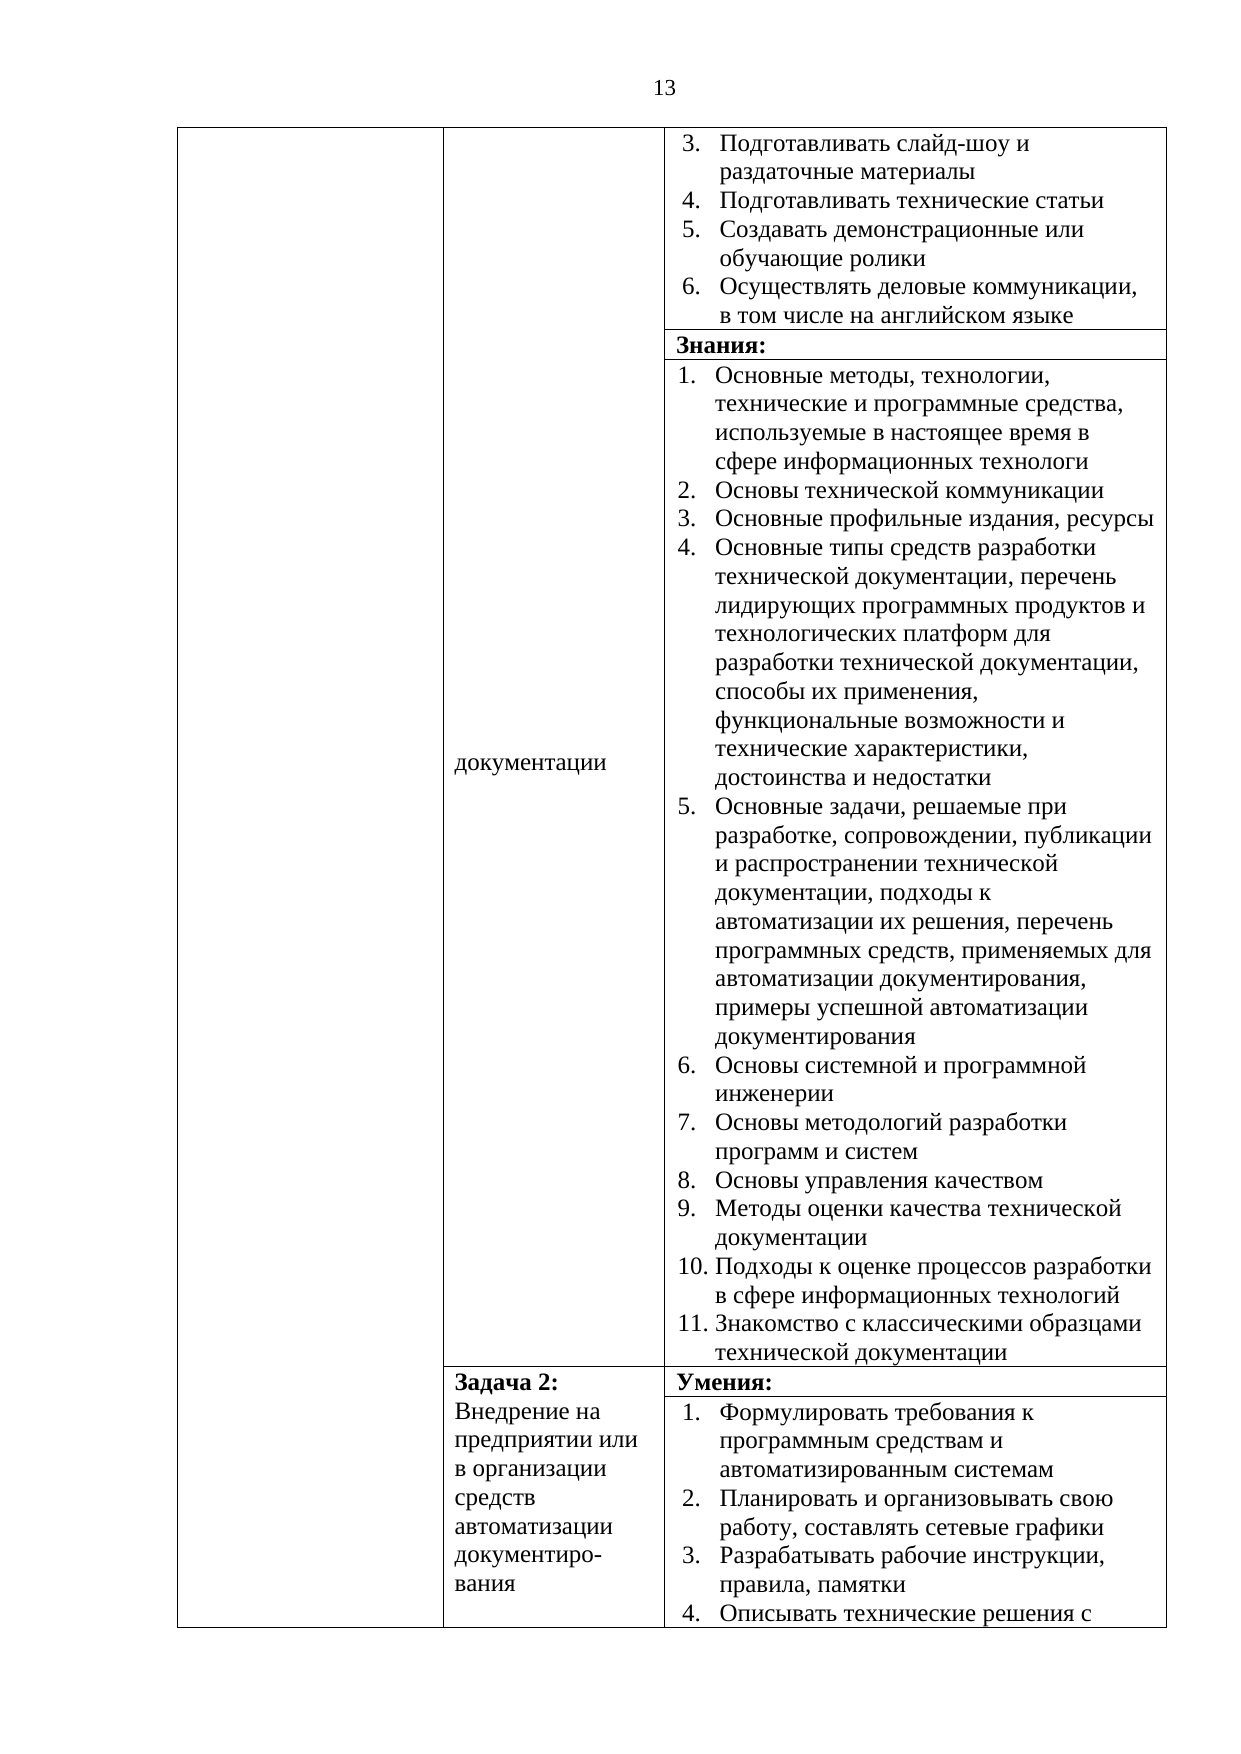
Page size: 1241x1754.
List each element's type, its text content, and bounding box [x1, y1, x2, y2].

table_cell Задача 2: Внедрение на предприятии или в организации средств автоматизации документиро-вания [444, 1367, 664, 1627]
table_cell Знания: [665, 330, 1166, 359]
table_cell Умения: [665, 1367, 1166, 1396]
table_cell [665, 1397, 1166, 1627]
table_cell Основные методы, технологии, технические и программные средства, используемые в настоящее время в сфере информационных технологи Основы технической коммуникации Основные профильные издания, ресурсы Основные типы средств разработки технической документации, перечень лидирующих программных продуктов и технологических платформ для разработки технической документации, способы их применения, функциональные возможности и технические характеристики, достоинства и недостатки Основные задачи, решаемые при разработке, сопровождении, публикации и распространении технической документации, подходы к автоматизации их решения, перечень программных средств, применяемых для автоматизации документирования, примеры успешной автоматизации документирования Основы системной и программной инженерии Основы методологий разработки программ и систем Основы управления качеством Методы оценки качества технической документации Подходы к оценке процессов разработки в сфере информационных технологий Знакомство с классическими образцами технической документации [665, 360, 1166, 1366]
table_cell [665, 128, 1166, 329]
